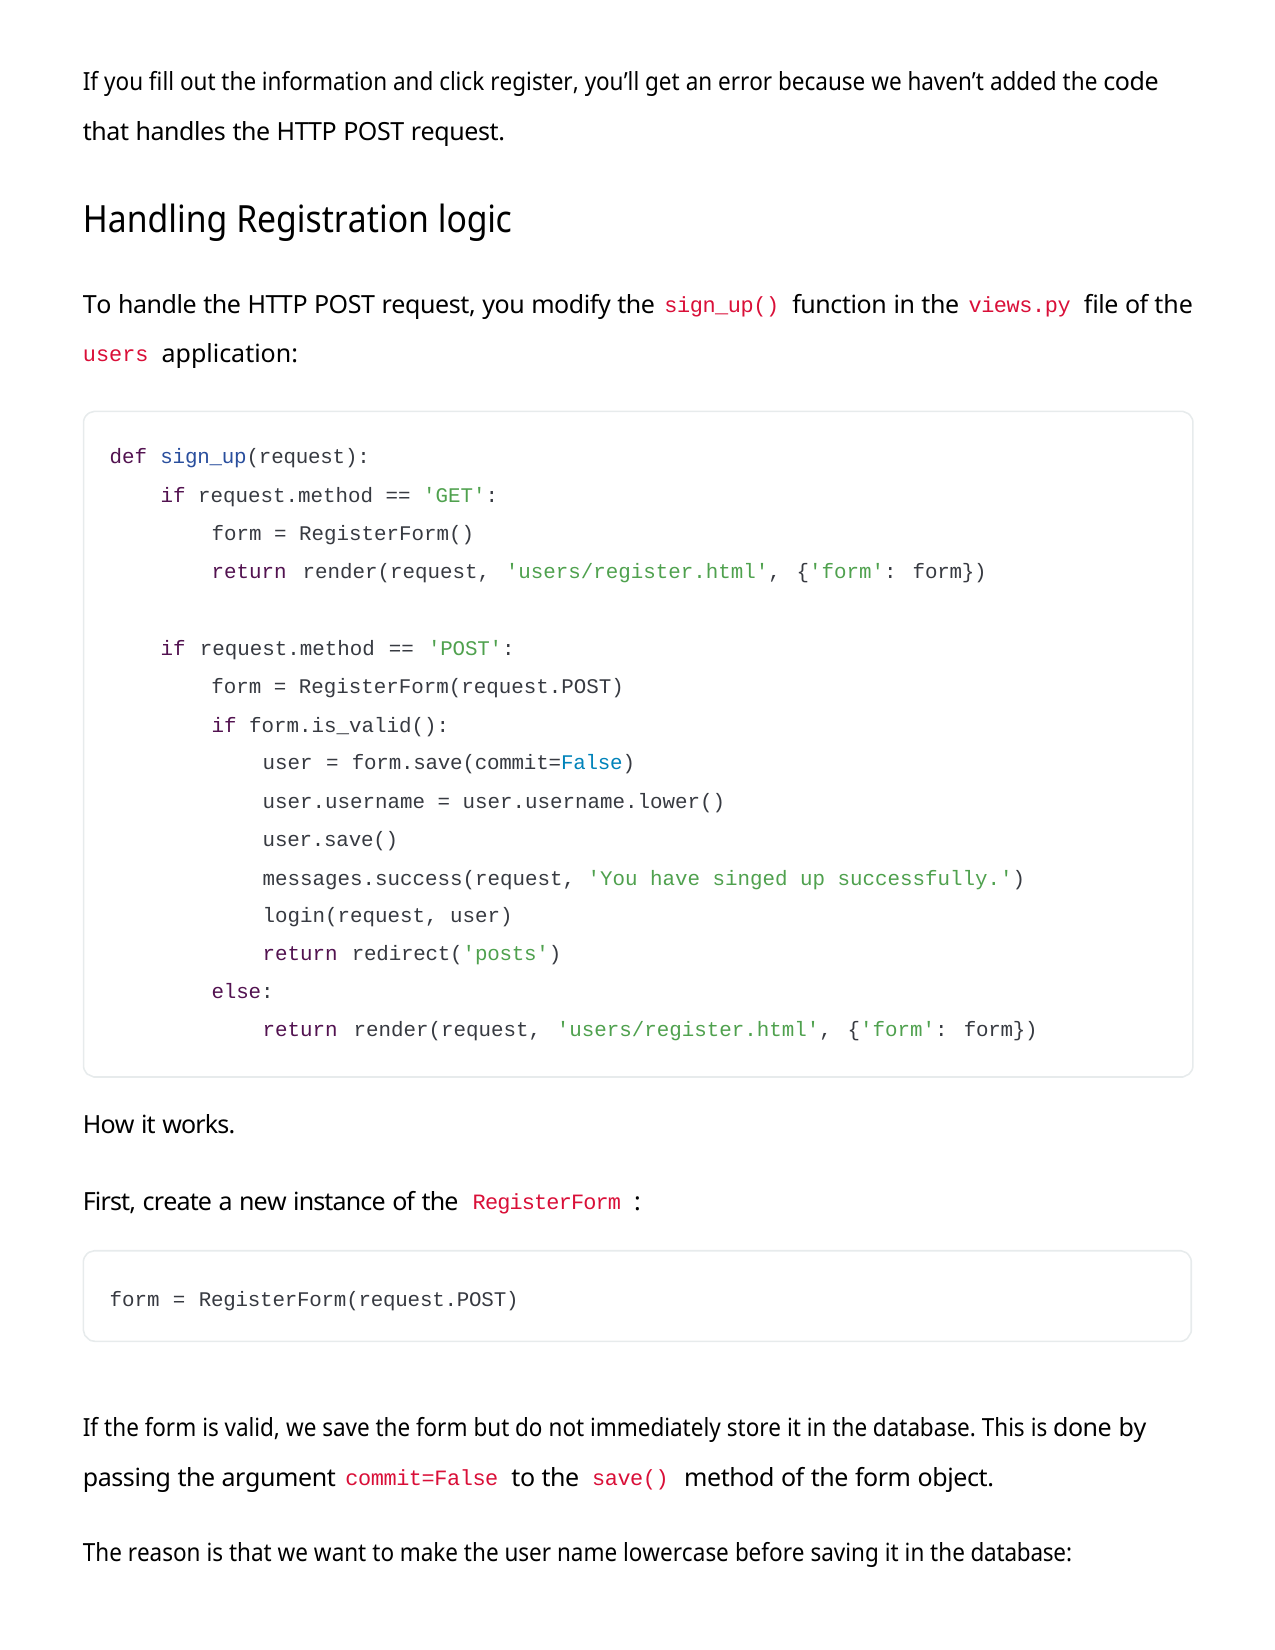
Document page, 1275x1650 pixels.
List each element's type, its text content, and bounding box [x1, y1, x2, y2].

text return render(request, 'users/register.html', {'form': form}) [211, 561, 1206, 585]
text The reason is that we want to make the user name lowercase before saving it in the database: [83, 1535, 1206, 1569]
text else: [211, 981, 1206, 1005]
text form = RegisterForm(request.POST) if form.is_valid(): [211, 662, 647, 740]
text if request.method == 'POST': [160, 638, 1206, 662]
text return render(request, 'users/register.html', {'form': form}) [262, 1019, 1206, 1042]
subtitle Handling Registration logic [83, 192, 1206, 243]
text To handle the HTTP POST request, you modify the sign_up() function in the views.py file of the users application: [83, 287, 1206, 370]
text messages.success(request, 'You have singed up successfully.') login(request, user) [262, 867, 1185, 928]
text How it works. [83, 1106, 1206, 1140]
text user = form.save(commit=False) [262, 752, 1206, 776]
text First, create a new instance of the RegisterForm : [83, 1184, 1206, 1218]
text If you fill out the information and click register, you’ll get an error because we haven’t added the code that handles the HTTP POST request. [83, 63, 1206, 148]
text if request.method == 'GET': form = RegisterForm() [160, 485, 546, 546]
text user.username = user.username.lower() user.save() [262, 791, 846, 852]
text def sign_up(request): [109, 446, 1206, 470]
text return redirect('posts') [262, 942, 1206, 966]
text If the form is valid, we save the form but do not immediately store it in the database. This is done by passing the argument commit=False to the save() method of the form object. [83, 1409, 1185, 1494]
